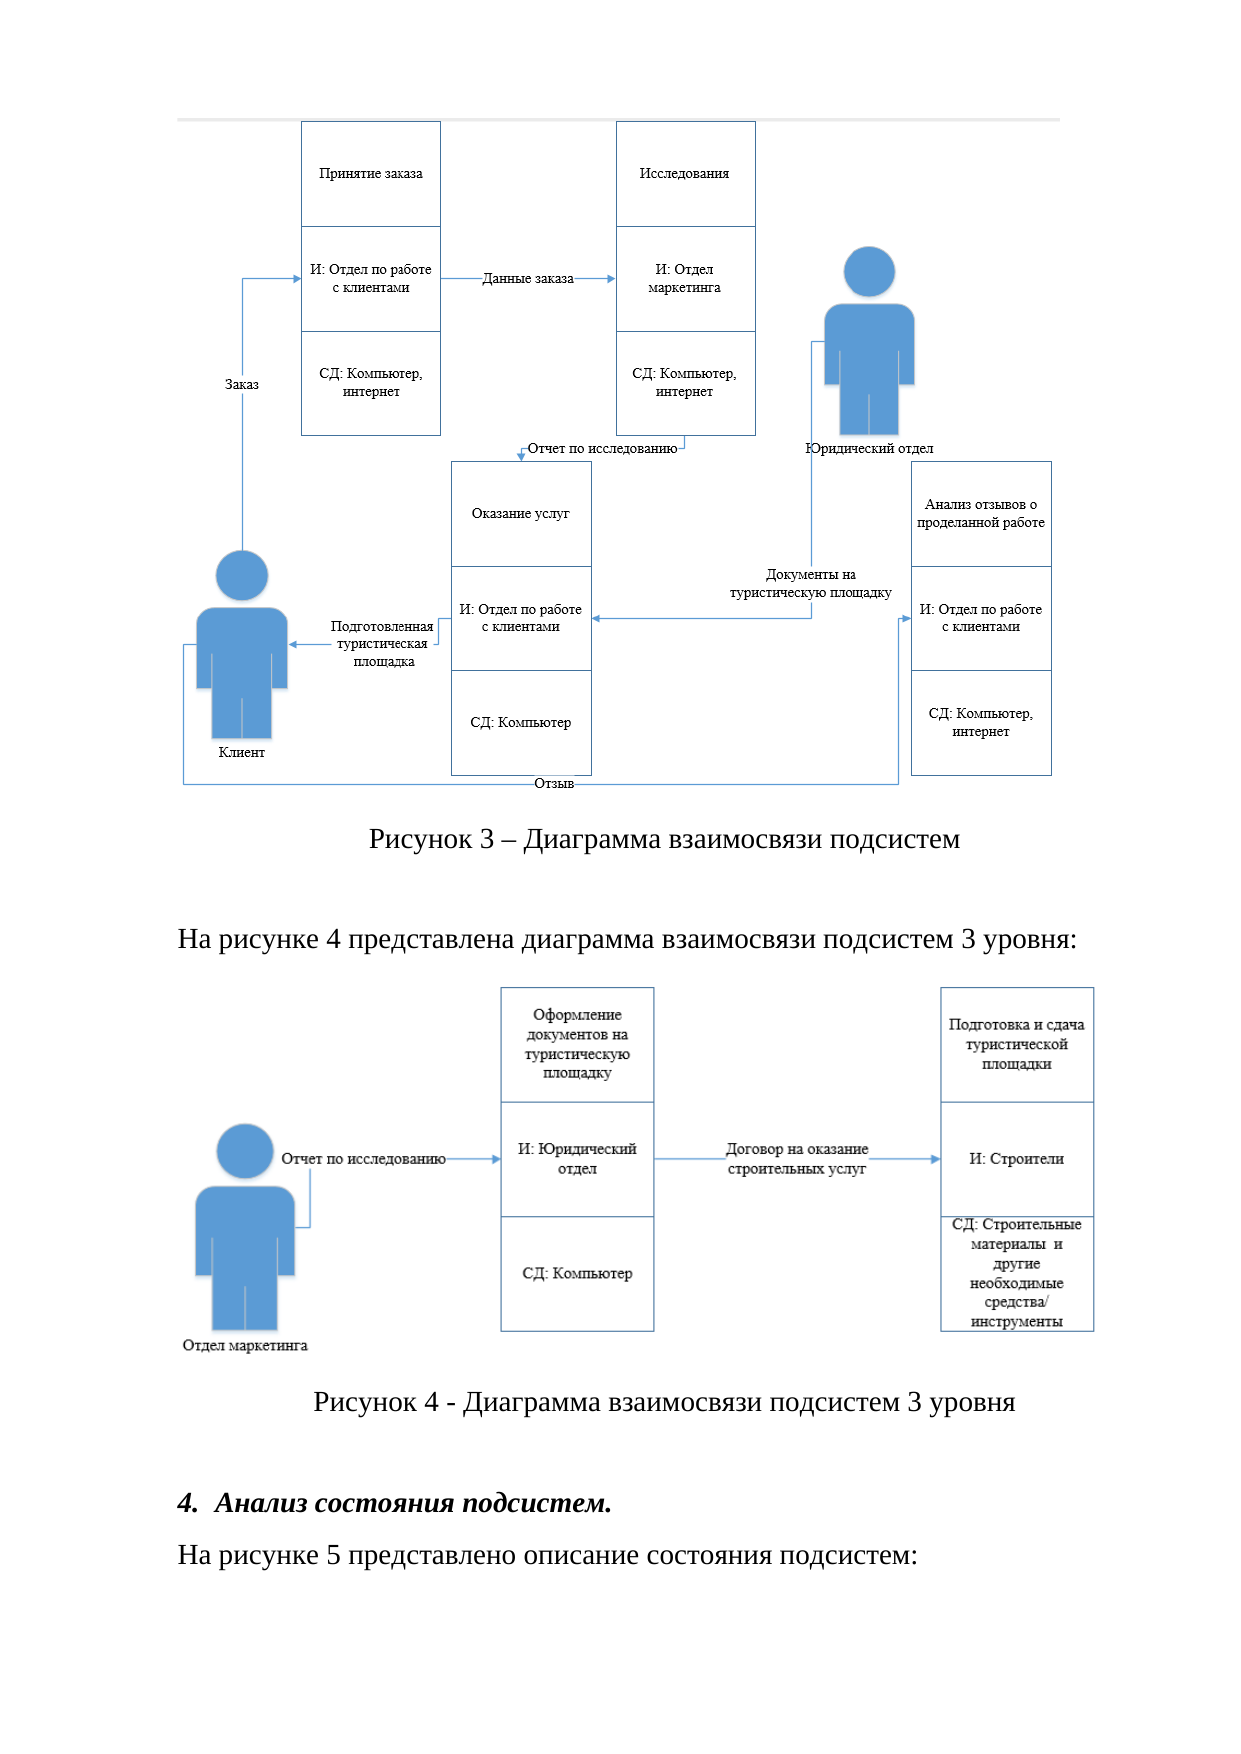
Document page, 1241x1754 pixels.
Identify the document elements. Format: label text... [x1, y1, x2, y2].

text На рисунке 4 представлена диаграмма взаимосвязи подсистем 3 уровня: [177, 922, 1152, 955]
picture [177, 118, 1060, 803]
text На рисунке 5 представлено описание состояния подсистем: [177, 1537, 1152, 1571]
list Анализ состояния подсистем. [177, 1485, 1152, 1518]
text Рисунок 4 - Диаграмма взаимосвязи подсистем 3 уровня [177, 1384, 1152, 1417]
text Рисунок 3 – Диаграмма взаимосвязи подсистем [177, 821, 1152, 854]
picture [177, 973, 1121, 1366]
